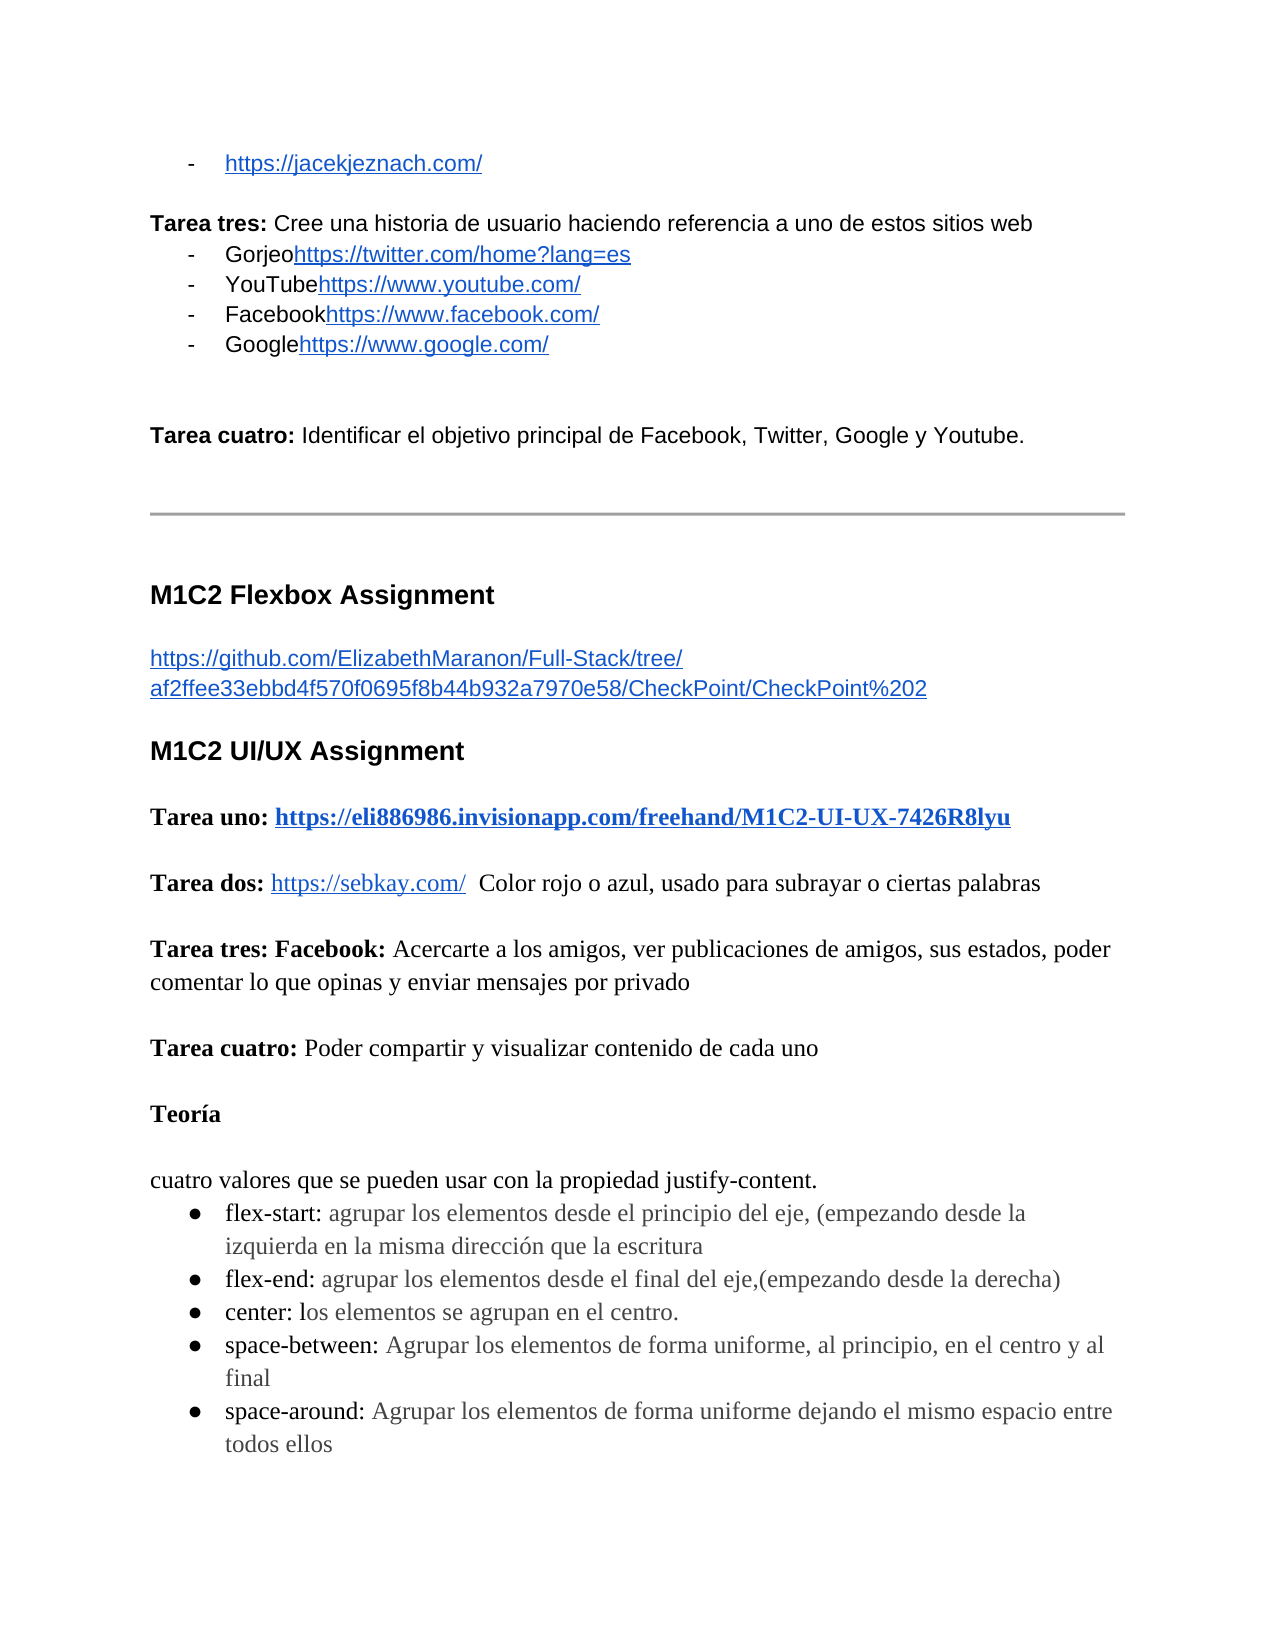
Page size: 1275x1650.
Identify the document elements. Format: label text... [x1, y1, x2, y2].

text M1C2 Flexbox Assignment [150, 579, 1125, 610]
text cuatro valores que se pueden usar con la propiedad justify-content. [150, 1165, 1125, 1193]
text Tarea dos: https://sebkay.com/ Color rojo o azul, usado para subrayar o ciertas palabras [150, 868, 1125, 896]
text Tarea cuatro: Poder compartir y visualizar contenido de cada uno [150, 1033, 1125, 1061]
list YouTubehttps://www.youtube.com/ [187, 271, 1125, 297]
list flex-end: agrupar los elementos desde el final del eje,(empezando desde la derecha) [187, 1264, 1125, 1293]
list space-around: Agrupar los elementos de forma uniforme dejando el mismo espacio entre todos ellos [187, 1396, 1125, 1458]
list Gorjeohttps://twitter.com/home?lang=es [187, 241, 1125, 267]
text Tarea cuatro: Identificar el objetivo principal de Facebook, Twitter, Google y Youtube. [150, 422, 1125, 448]
text Teoría [150, 1099, 1125, 1127]
list Googlehttps://www.google.com/ [187, 331, 1125, 358]
list Facebookhttps://www.facebook.com/ [187, 301, 1125, 327]
text Tarea uno: https://eli886986.invisionapp.com/freehand/M1C2-UI-UX-7426R8lyu [150, 802, 1125, 830]
list https://jacekjeznach.com/ [187, 150, 1125, 176]
text Tarea tres: Facebook: Acercarte a los amigos, ver publicaciones de amigos, sus estados, poder comentar lo que opinas y enviar mensajes por privado [150, 934, 1125, 995]
text M1C2 UI/UX Assignment [150, 735, 1125, 767]
text Tarea tres: Cree una historia de usuario haciendo referencia a uno de estos sitios web [150, 210, 1125, 237]
list space-between: Agrupar los elementos de forma uniforme, al principio, en el centro y al final [187, 1330, 1125, 1392]
list flex-start: agrupar los elementos desde el principio del eje, (empezando desde la izquierda en la misma dirección que la escritura [187, 1198, 1125, 1259]
text https://github.com/ElizabethMaranon/Full-Stack/tree/af2ffee33ebbd4f570f0695f8b44b932a7970e58/CheckPoint/CheckPoint%202 [150, 645, 1125, 701]
list center: los elementos se agrupan en el centro. [187, 1297, 1125, 1326]
